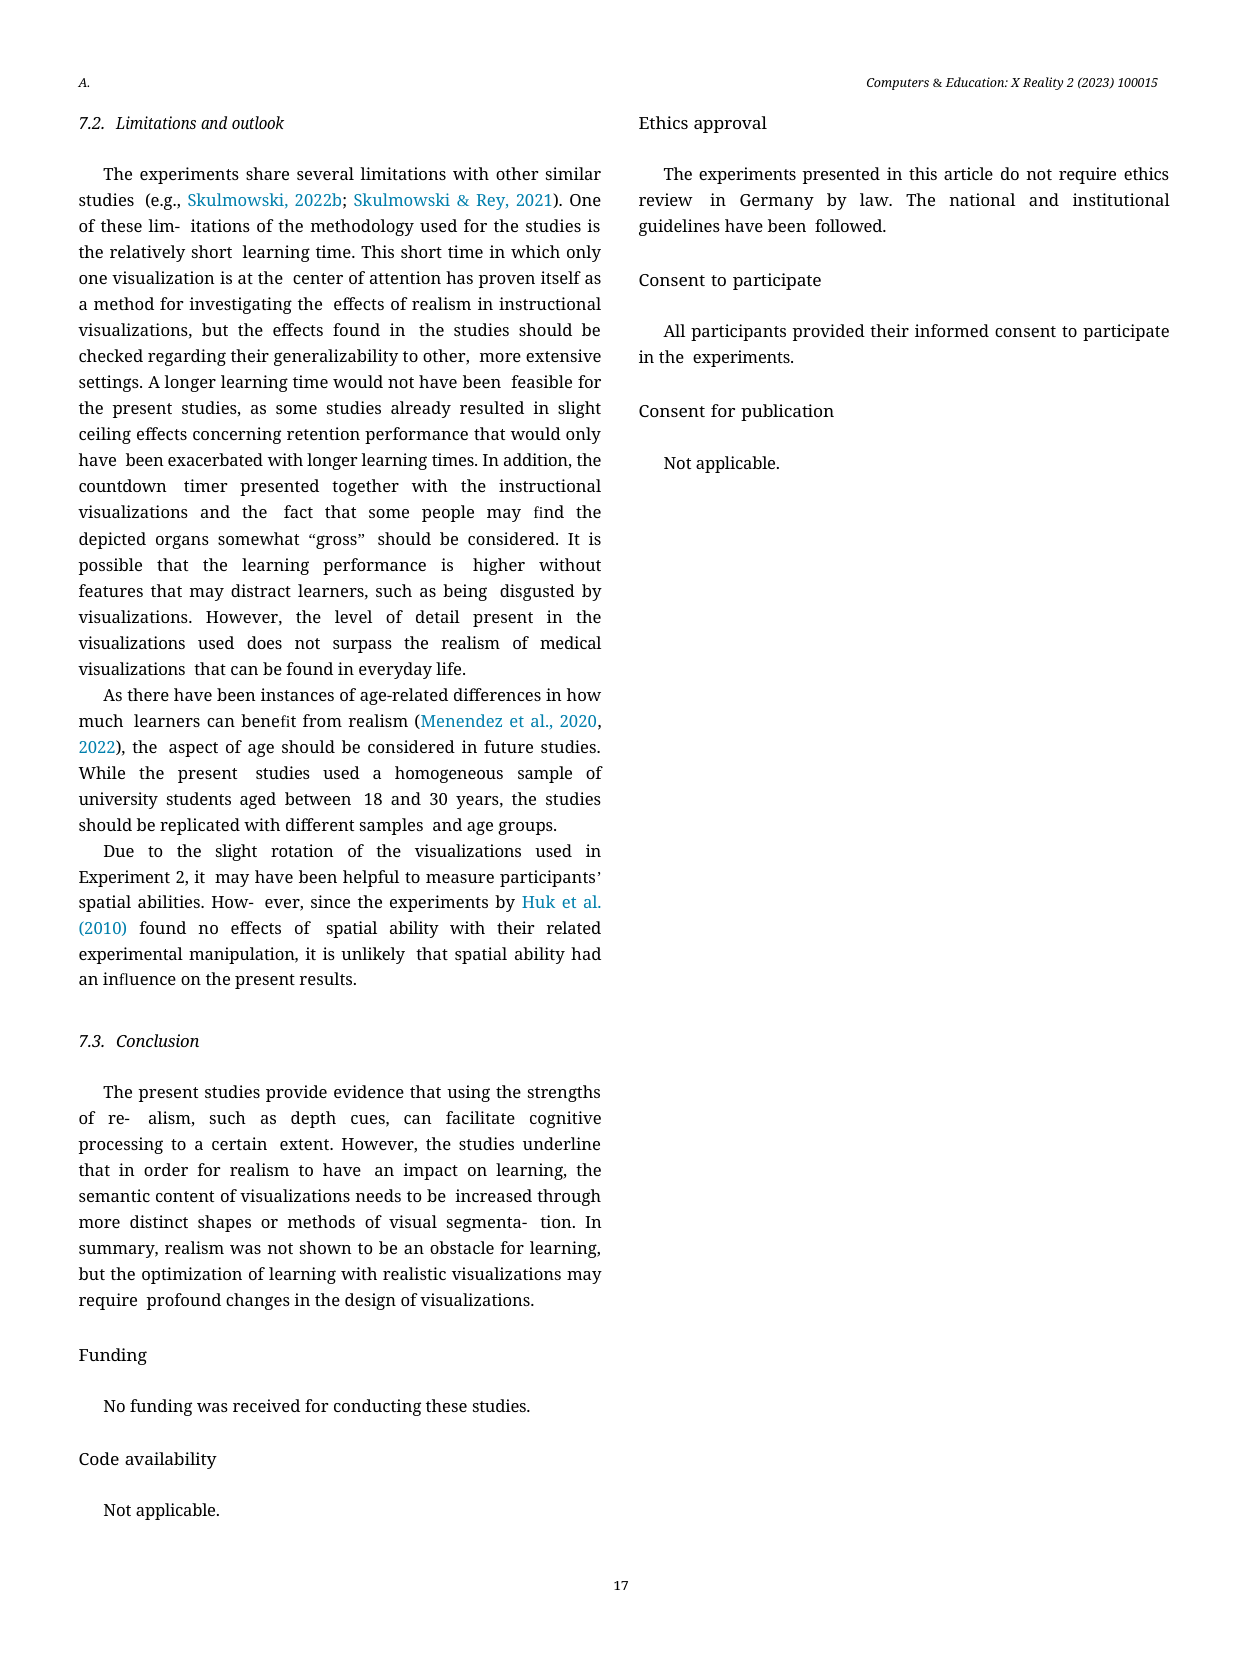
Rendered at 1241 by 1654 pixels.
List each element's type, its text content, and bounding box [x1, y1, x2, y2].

text Not applicable. [103, 1499, 606, 1522]
text Consent to participate [638, 269, 1173, 292]
picture [531, 718, 538, 726]
picture [461, 195, 468, 202]
text As there have been instances of age-related differences in how much learners can benefit from realism (Menendez et al., 2020, 2022), the aspect of age should be considered in future studies. While the present studies used a homogeneous sample of university students aged between 18 and 30 years, the studies should be replicated with different samples and age groups. [78, 683, 602, 836]
text No funding was received for conducting these studies. [103, 1394, 606, 1417]
text Due to the slight rotation of the visualizations used in Experiment 2, it may have been helpful to measure participants’ spatial abilities. How- ever, since the experiments by Huk et al. (2010) found no effects of spatial ability with their related experimental manipulation, it is unlikely that spatial ability had an influence on the present results. [78, 840, 602, 991]
list Conclusion [78, 1029, 606, 1052]
text All participants provided their informed consent to participate in the experiments. [638, 320, 1169, 369]
text The experiments presented in this article do not require ethics review in Germany by law. The national and institutional guidelines have been followed. [638, 163, 1169, 237]
text The present studies provide evidence that using the strengths of re- alism, such as depth cues, can facilitate cognitive processing to a certain extent. However, the studies underline that in order for realism to have an impact on learning, the semantic content of visualizations needs to be increased through more distinct shapes or methods of visual segmenta- tion. In summary, realism was not shown to be an obstacle for learning, but the optimization of learning with realistic visualizations may require profound changes in the design of visualizations. [78, 1081, 602, 1312]
list Limitations and outlook [78, 111, 606, 134]
text Code availability [78, 1448, 606, 1471]
text Not applicable. [663, 451, 1173, 474]
text Ethics approval [638, 111, 1173, 134]
text Consent for publication [638, 400, 1173, 423]
text Funding [78, 1343, 606, 1366]
text The experiments share several limitations with other similar studies (e.g., Skulmowski, 2022b; Skulmowski & Rey, 2021). One of these lim- itations of the methodology used for the studies is the relatively short learning time. This short time in which only one visualization is at the center of attention has proven itself as a method for investigating the effects of realism in instructional visualizations, but the effects found in the studies should be checked regarding their generalizability to other, more extensive settings. A longer learning time would not have been feasible for the present studies, as some studies already resulted in slight ceiling effects concerning retention performance that would only have been exacerbated with longer learning times. In addition, the countdown timer presented together with the instructional visualizations and the fact that some people may find the depicted organs somewhat “gross” should be considered. It is possible that the learning performance is higher without features that may distract learners, such as being disgusted by visualizations. However, the level of detail present in the visualizations used does not surpass the realism of medical visualizations that can be found in everyday life. [78, 163, 602, 680]
